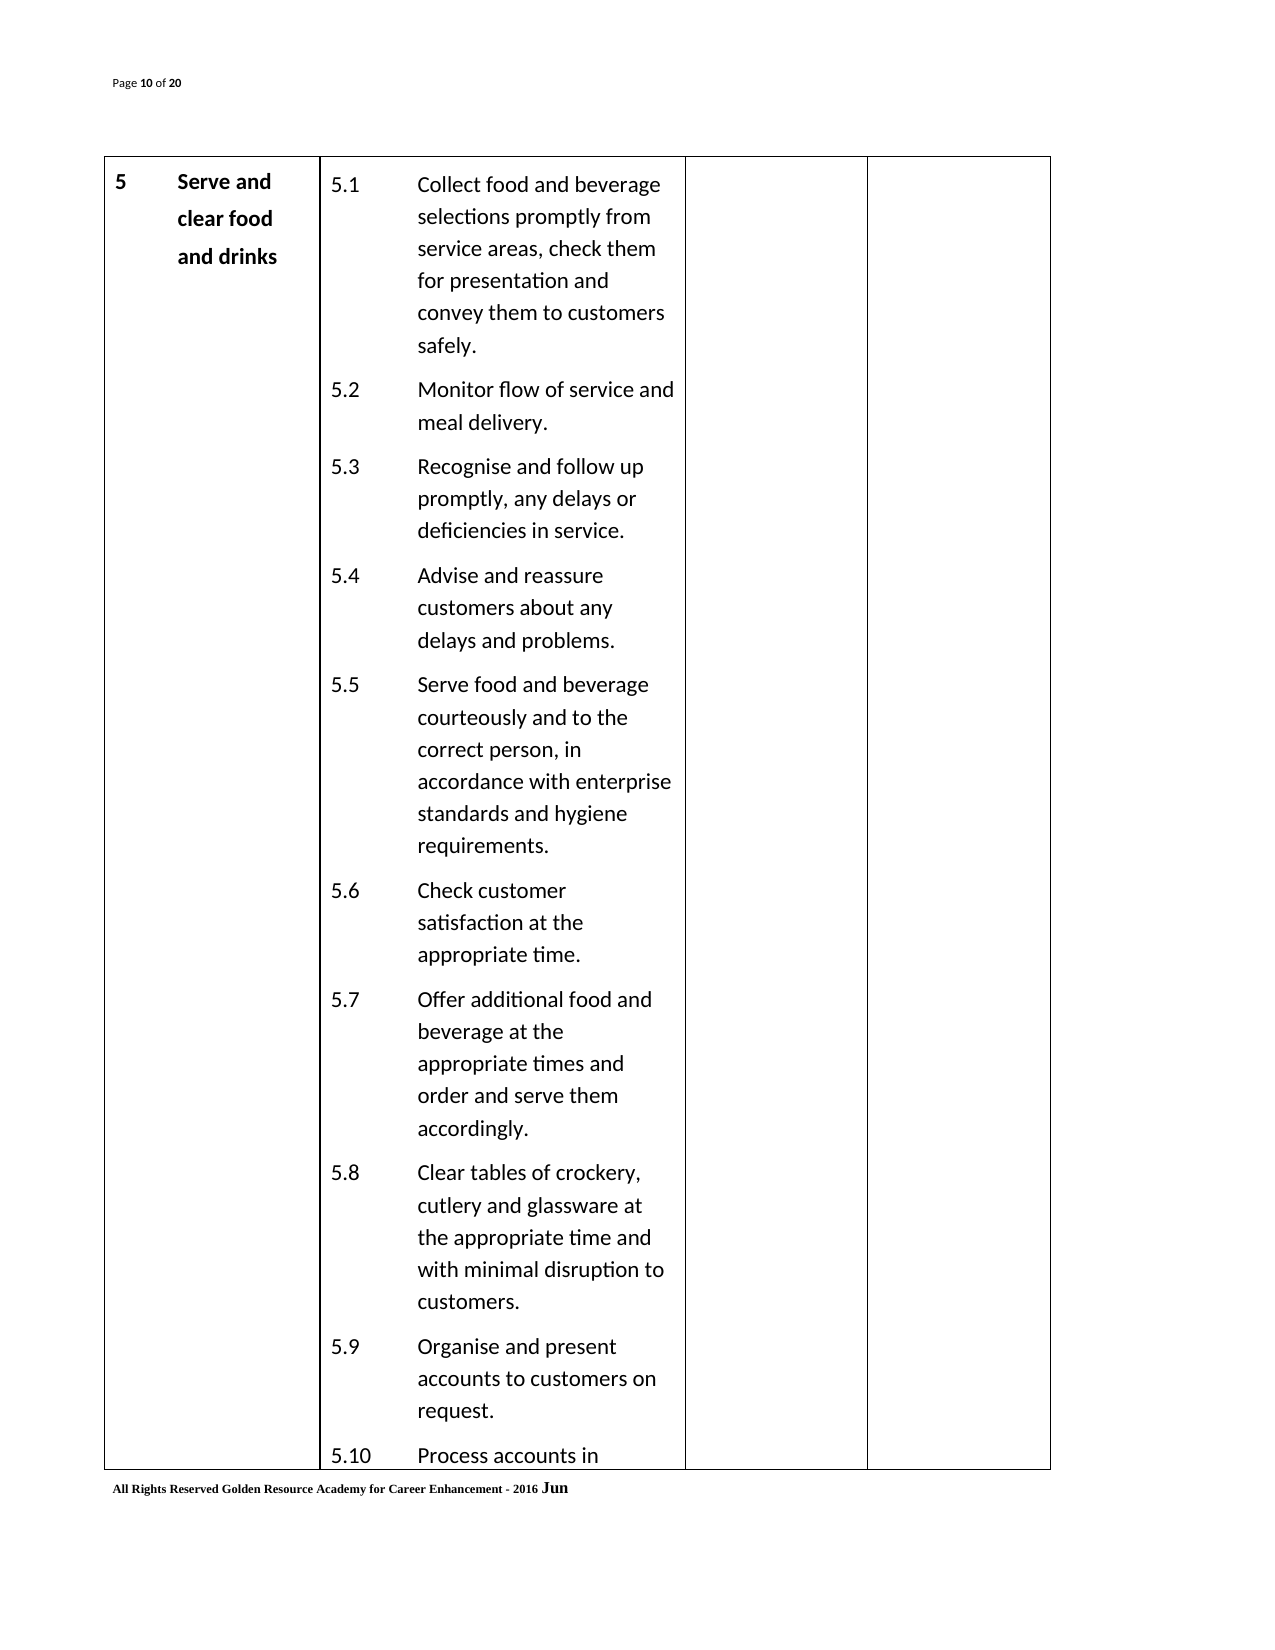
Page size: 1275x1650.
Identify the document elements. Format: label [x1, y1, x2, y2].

table_cell [686, 157, 867, 1469]
table_cell [105, 157, 319, 1469]
table_cell [868, 157, 1050, 1469]
table_cell [321, 157, 685, 1469]
